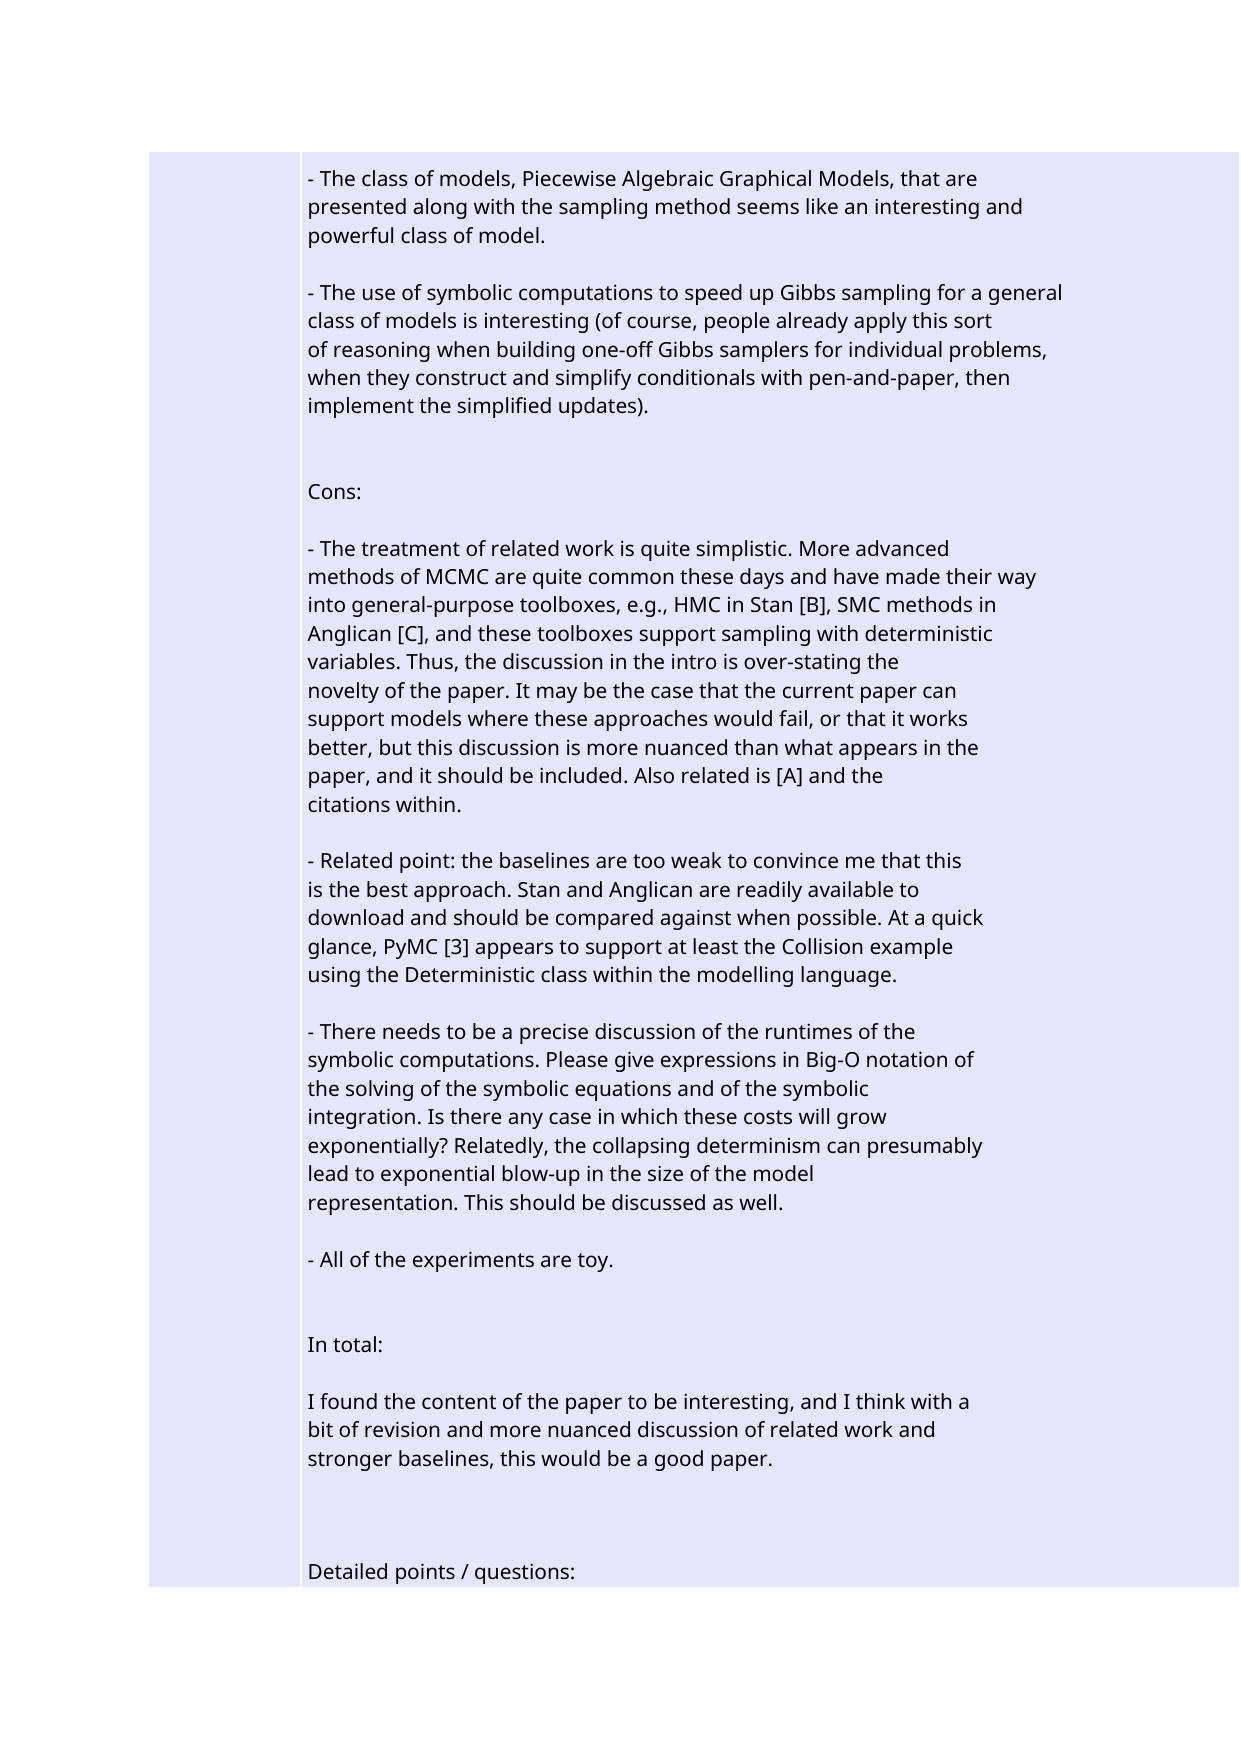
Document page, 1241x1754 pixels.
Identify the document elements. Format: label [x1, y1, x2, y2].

table_cell [302, 152, 1239, 1587]
table_cell [149, 152, 300, 1587]
